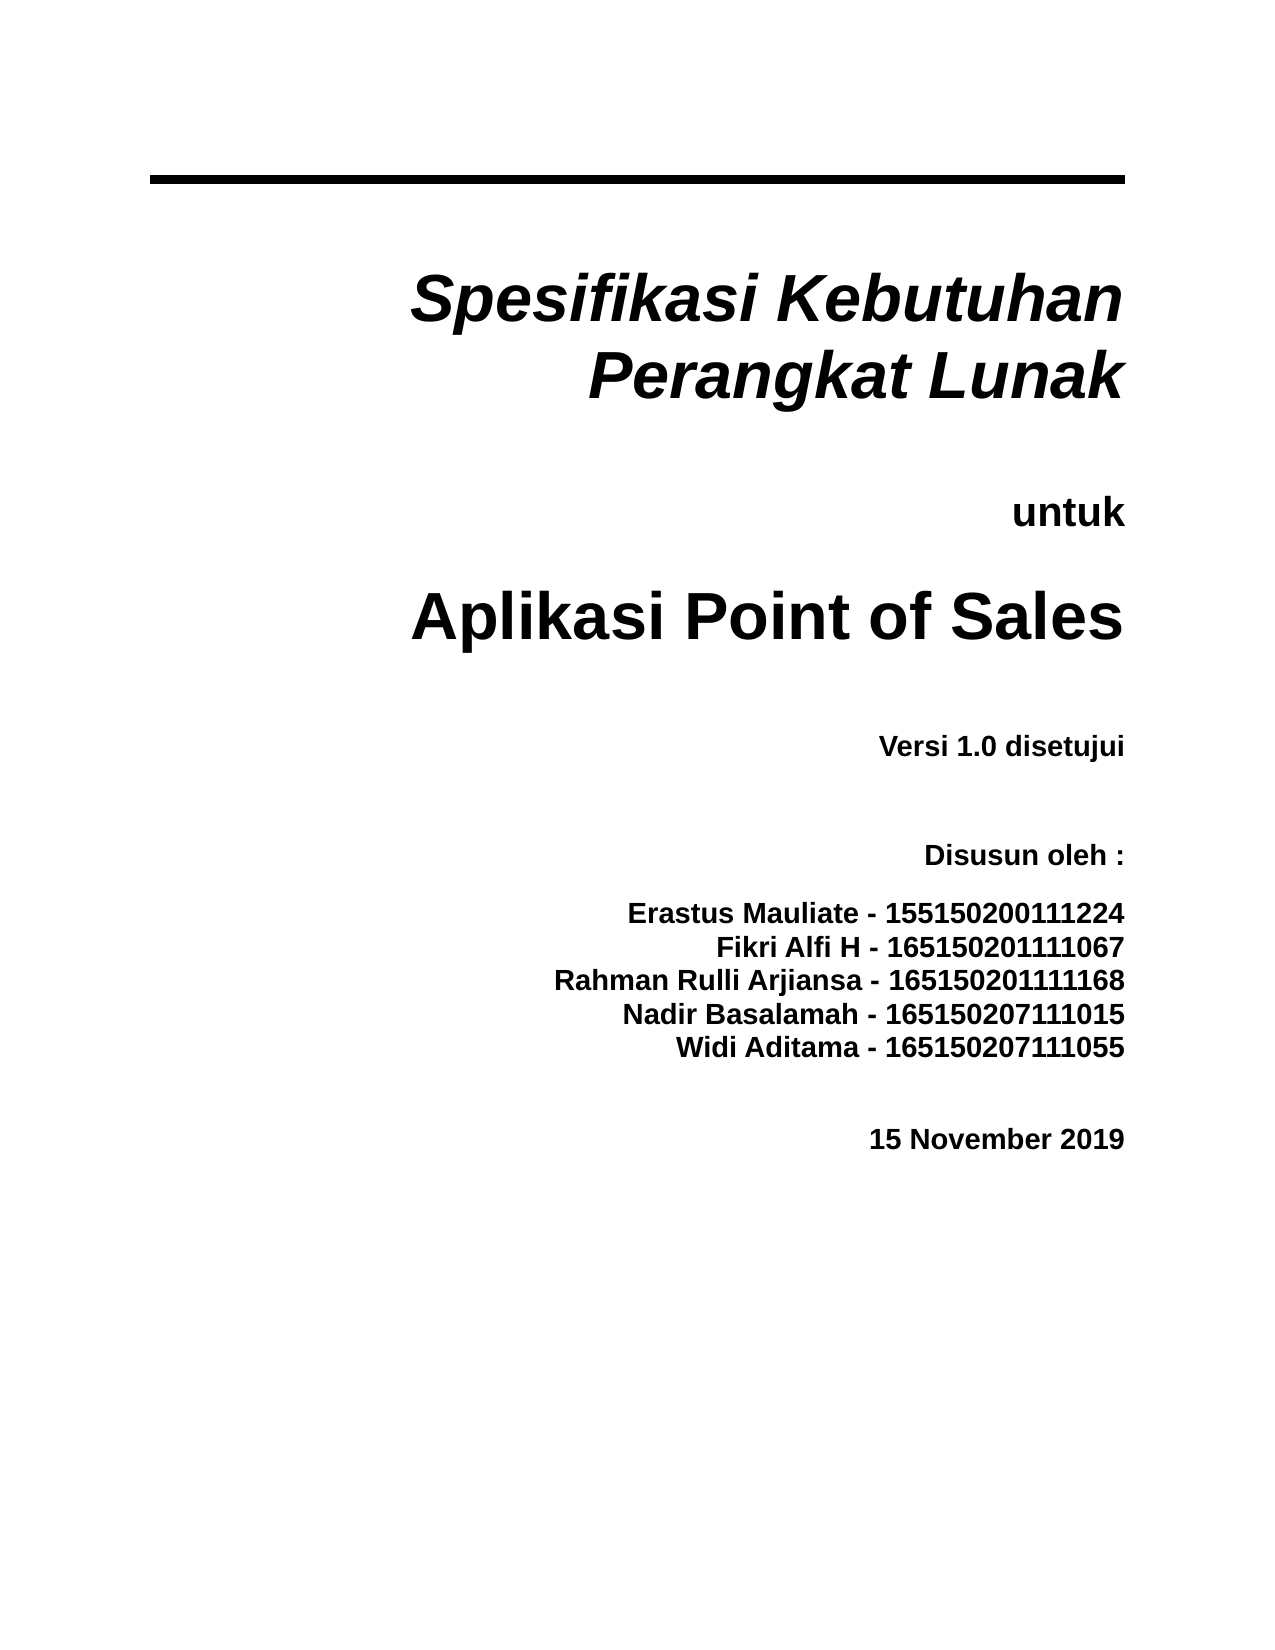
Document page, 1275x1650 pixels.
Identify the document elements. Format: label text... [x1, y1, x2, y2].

text Fikri Alfi H - 165150201111067 [150, 929, 1125, 963]
text Disusun oleh : [150, 837, 1125, 871]
text Erastus Mauliate - 155150200111224 [150, 896, 1125, 929]
title Aplikasi Point of Sales [150, 577, 1125, 654]
title untuk [150, 488, 1125, 536]
text 15 November 2019 [150, 1122, 1125, 1156]
title Spesifikasi Kebutuhan Perangkat Lunak [150, 259, 1125, 413]
text Widi Aditama - 165150207111055 [150, 1030, 1125, 1064]
text Rahman Rulli Arjiansa - 165150201111168 [150, 963, 1125, 997]
text Nadir Basalamah - 165150207111015 [150, 997, 1125, 1030]
text Versi 1.0 disetujui [150, 729, 1125, 762]
